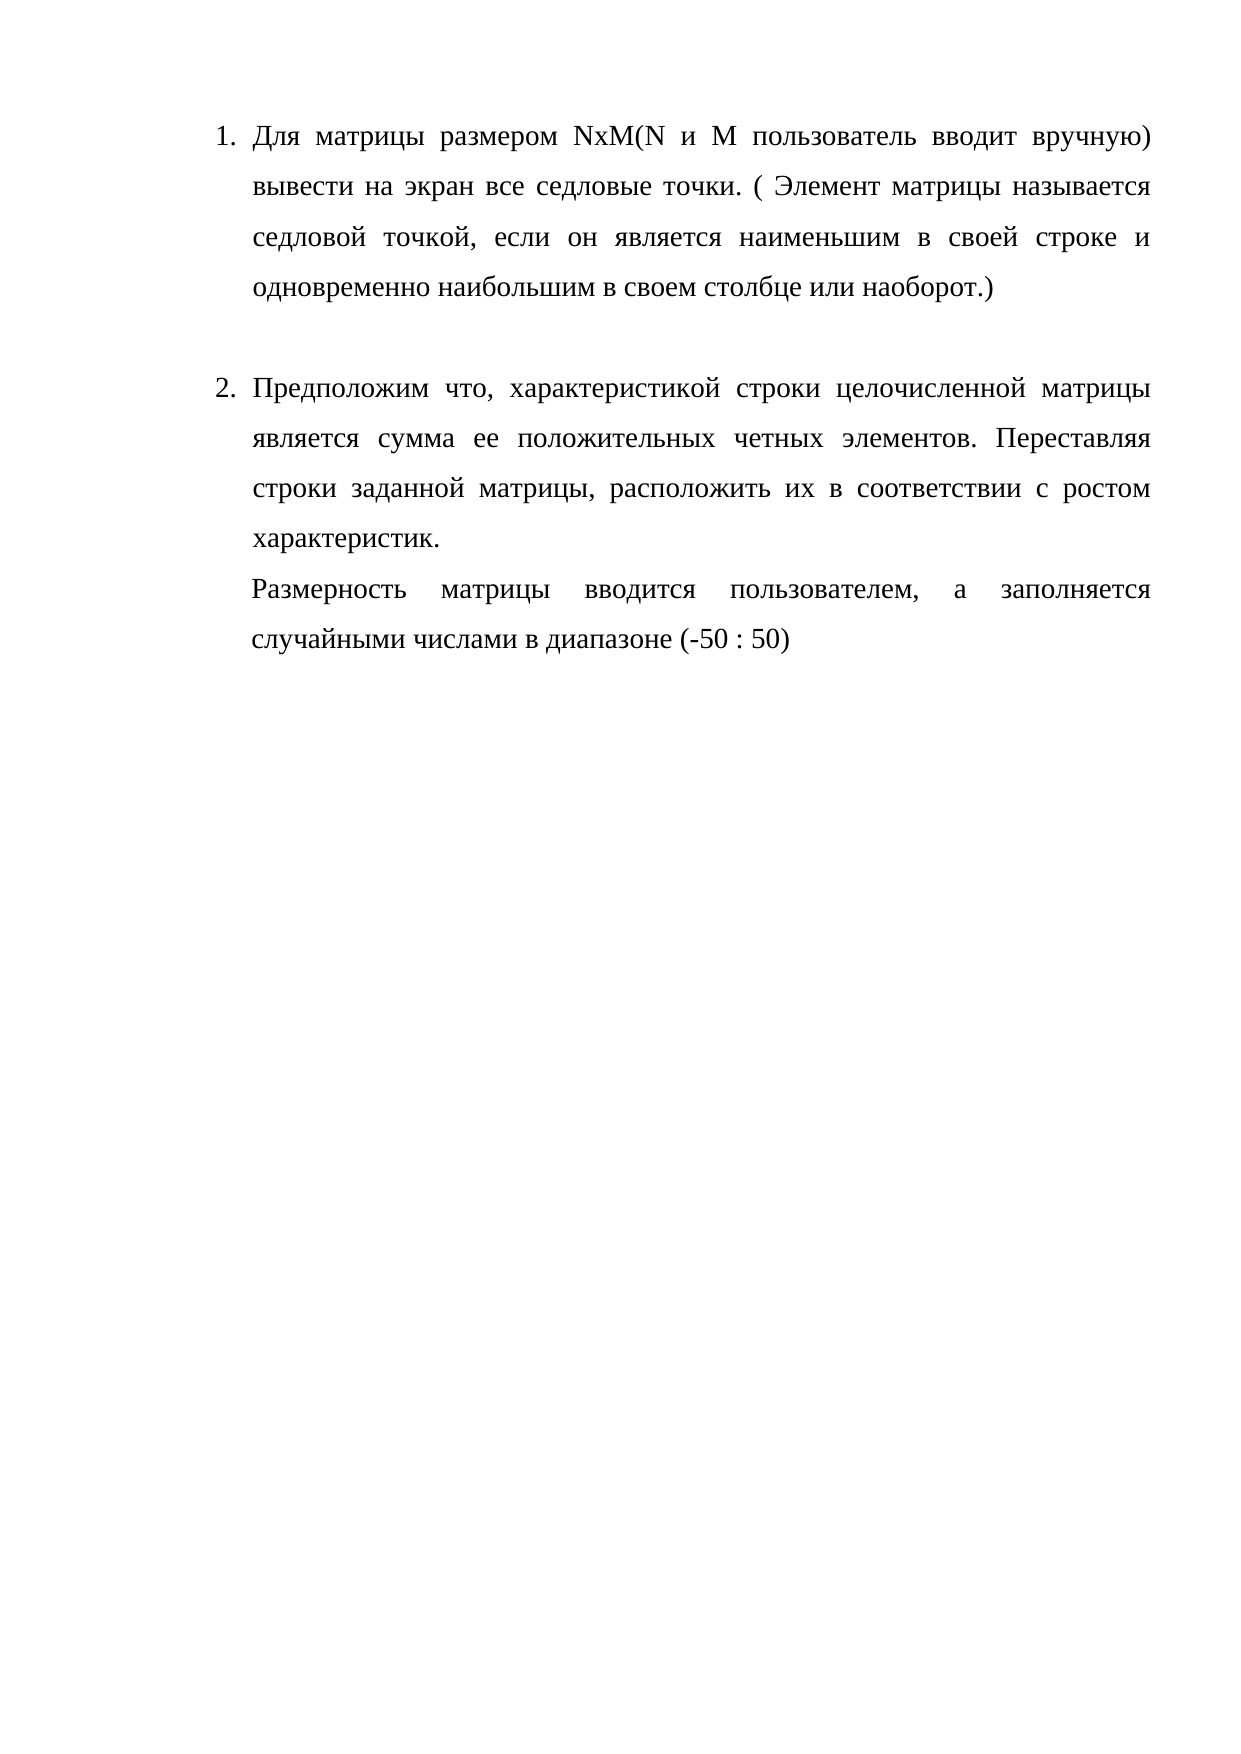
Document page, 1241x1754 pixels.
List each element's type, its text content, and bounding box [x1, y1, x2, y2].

list Для матрицы размером NxM(N и M пользователь вводит вручную) вывести на экран все седловые точки. ( Элемент матрицы называется седловой точкой, если он является наименьшим в своей строке и одновременно наибольшим в своем столбце или наоборот.) [215, 118, 1152, 303]
text Размерность матрицы вводится пользователем, а заполняется случайными числами в диапазоне (-50 : 50) [251, 571, 1152, 655]
list Предположим что, характеристикой строки целочисленной матрицы является сумма ее положительных четных элементов. Переставляя строки заданной матрицы, расположить их в соответствии с ростом характеристик. [215, 370, 1152, 554]
